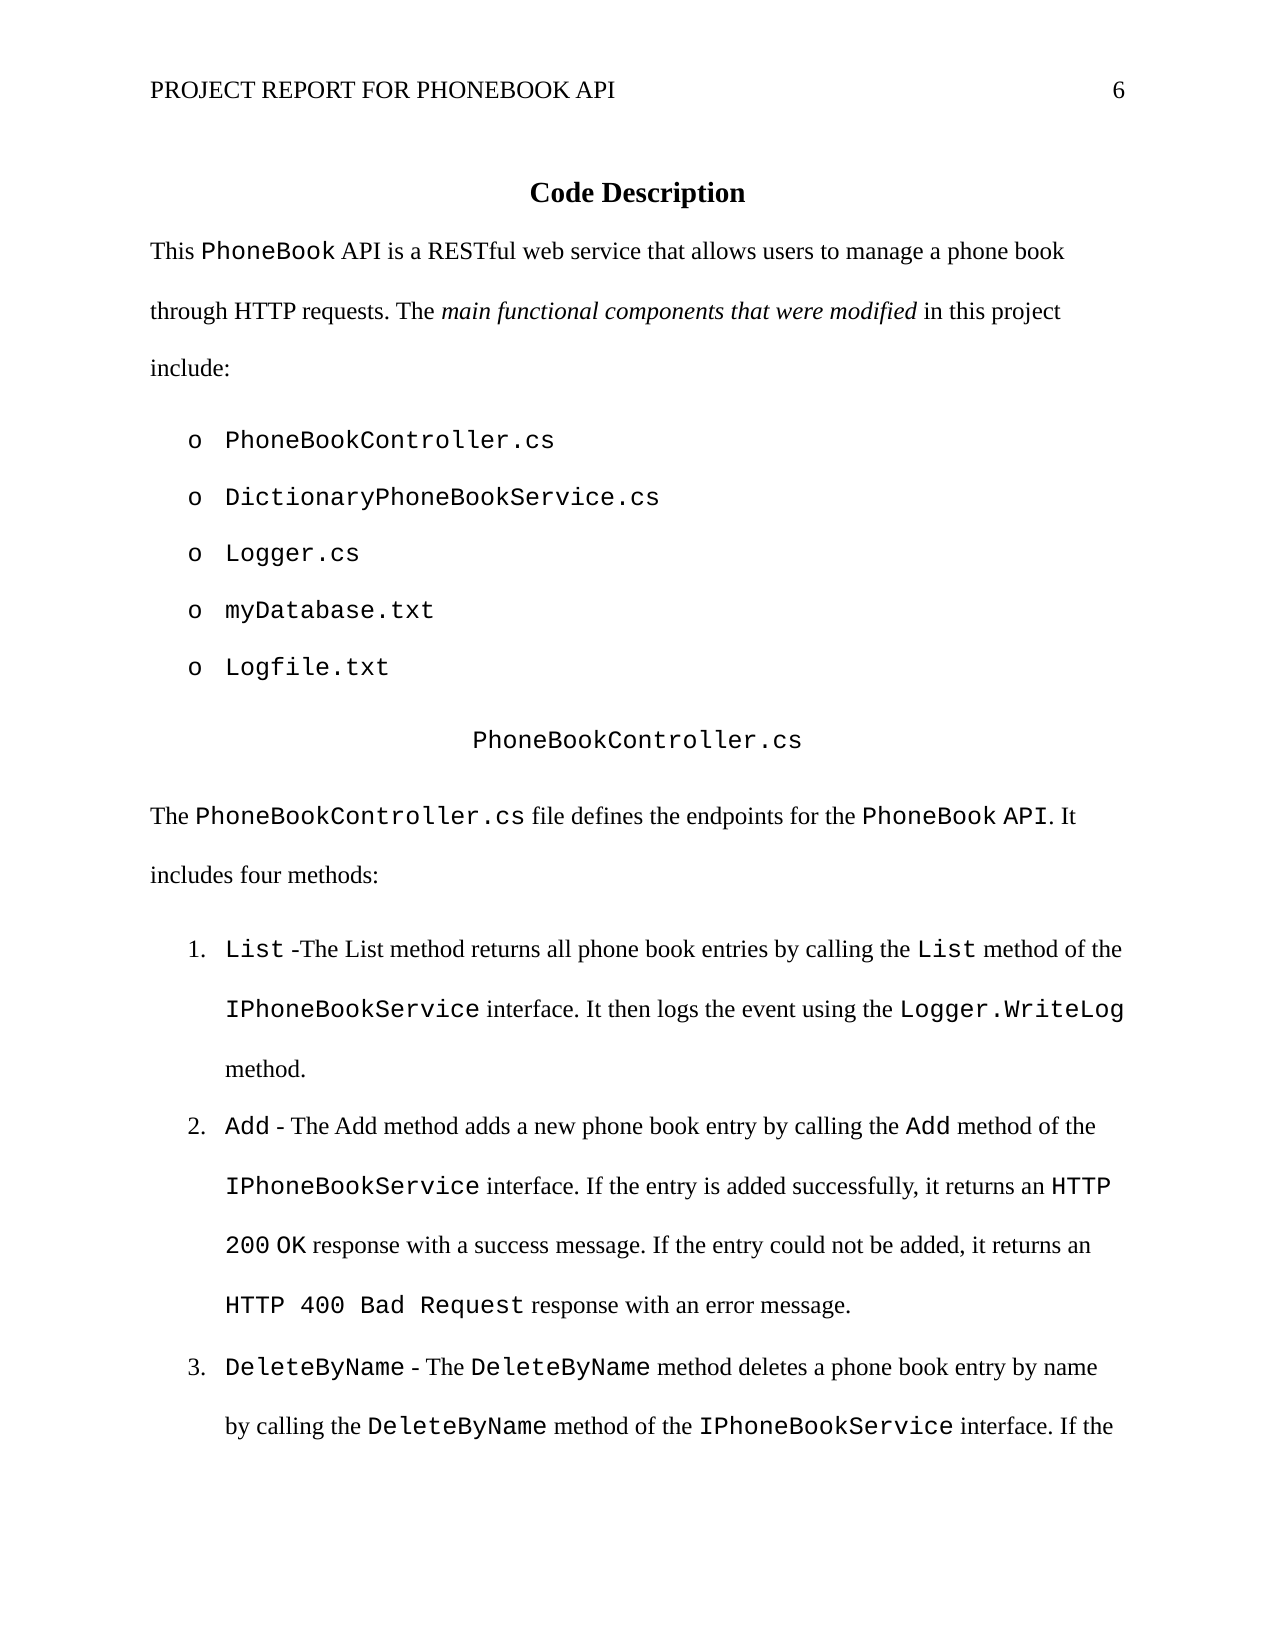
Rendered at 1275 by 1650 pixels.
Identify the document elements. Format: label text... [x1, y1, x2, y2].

list Logfile.txt [187, 654, 1125, 682]
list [187, 1352, 1125, 1442]
text The PhoneBookController.cs file defines the endpoints for the PhoneBook API. It includes four methods: [150, 801, 1125, 889]
list Logger.cs [187, 541, 1125, 569]
list List -The List method returns all phone book entries by calling the List method of the IPhoneBookService interface. It then logs the event using the Logger.WriteLog method. [187, 934, 1125, 1082]
text PhoneBookController.cs [150, 727, 1125, 756]
text This PhoneBook API is a RESTful web service that allows users to manage a phone book through HTTP requests. The main functional components that were modified in this project include: [150, 236, 1125, 382]
subtitle Code Description [150, 175, 1125, 208]
list PhoneBookController.cs [187, 427, 1125, 456]
list Add - The Add method adds a new phone book entry by calling the Add method of the IPhoneBookService interface. If the entry is added successfully, it returns an HTTP 200 OK response with a success message. If the entry could not be added, it returns an HTTP 400 Bad Request response with an error message. [187, 1111, 1125, 1321]
list DictionaryPhoneBookService.cs [187, 484, 1125, 512]
list myDatabase.txt [187, 597, 1125, 626]
